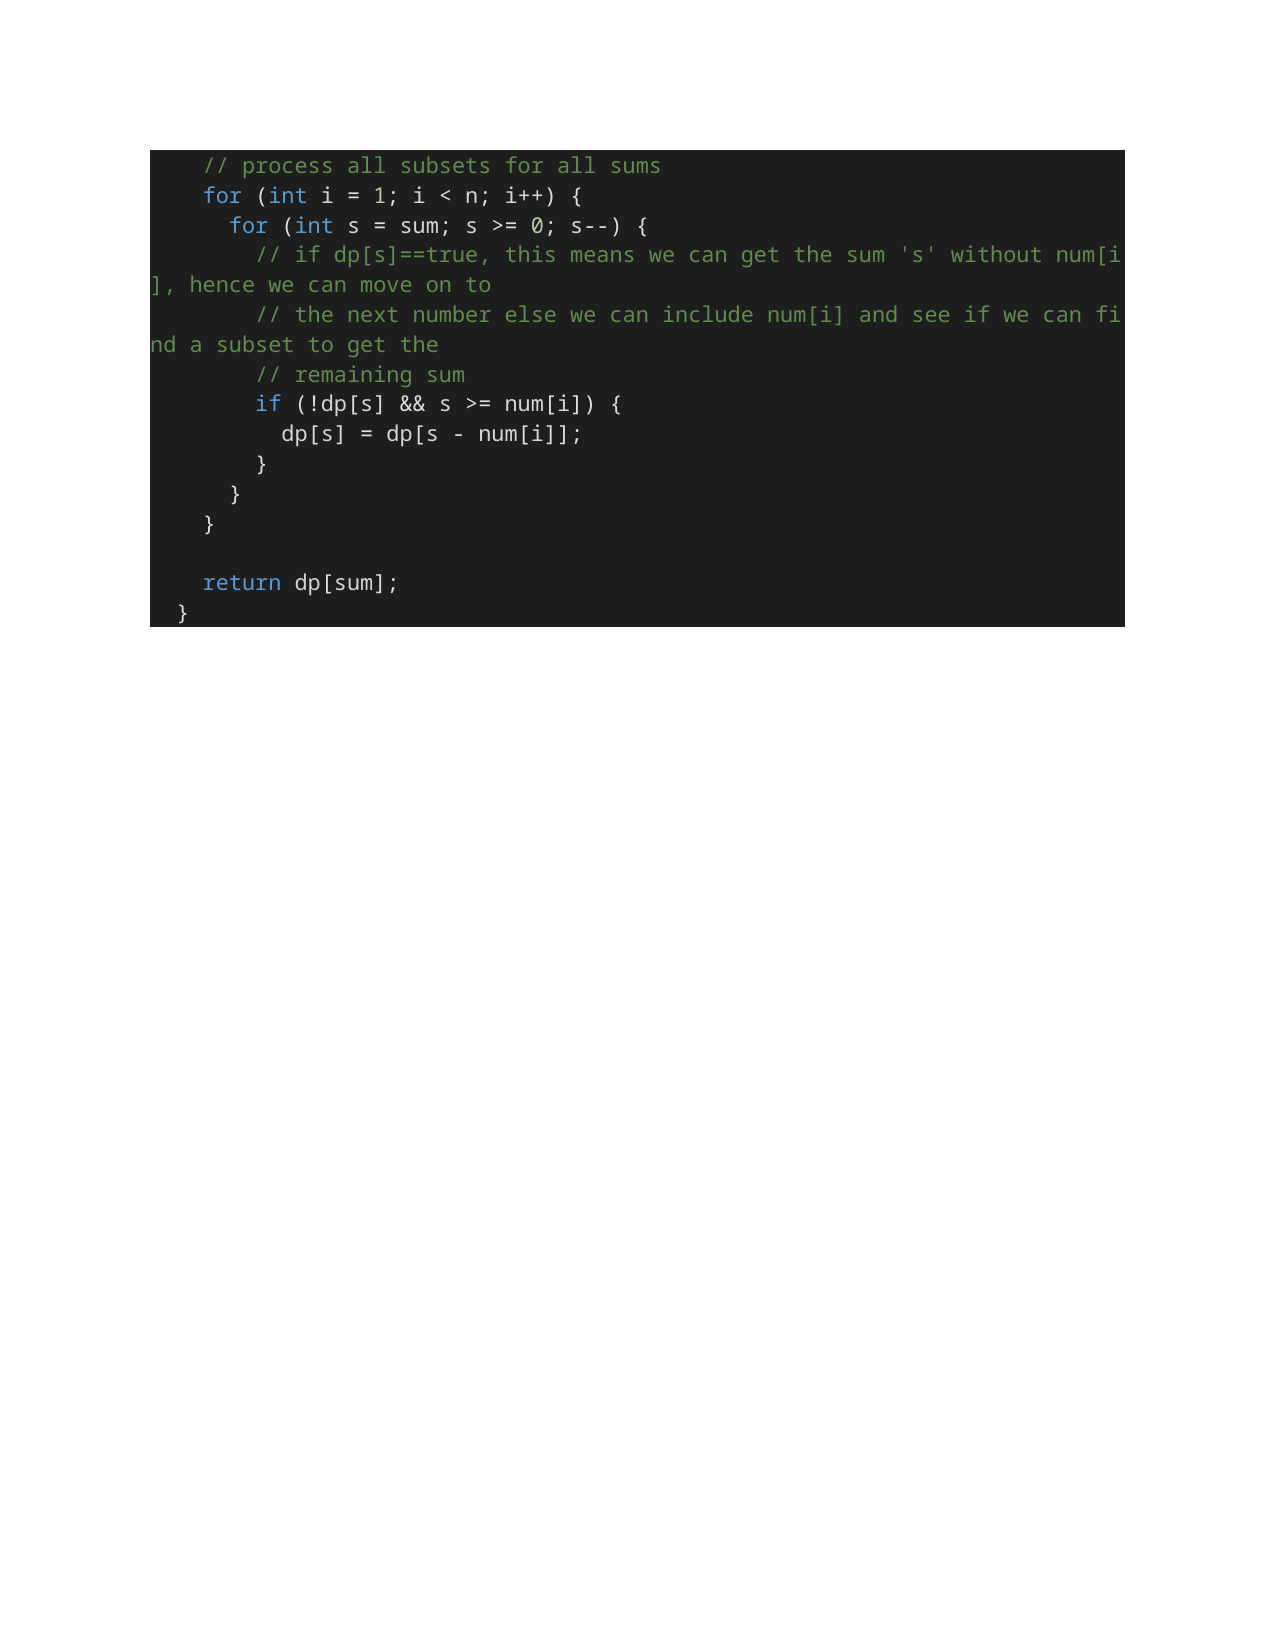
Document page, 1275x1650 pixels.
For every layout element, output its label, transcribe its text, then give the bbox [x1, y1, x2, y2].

text } [150, 597, 1125, 627]
text } [150, 478, 1125, 507]
text // remaining sum [150, 358, 1125, 388]
text for (int i = 1; i < n; i++) { [150, 180, 1125, 209]
text return dp[sum]; [150, 567, 1125, 597]
text // if dp[s]==true, this means we can get the sum 's' without num[i], hence we can move on to [150, 239, 1125, 299]
text } [150, 507, 1125, 537]
text } [150, 448, 1125, 478]
text dp[s] = dp[s - num[i]]; [150, 418, 1125, 448]
text for (int s = sum; s >= 0; s--) { [150, 209, 1125, 239]
text if (!dp[s] && s >= num[i]) { [150, 388, 1125, 418]
text // process all subsets for all sums [150, 150, 1125, 180]
text // the next number else we can include num[i] and see if we can find a subset to get the [150, 299, 1125, 358]
